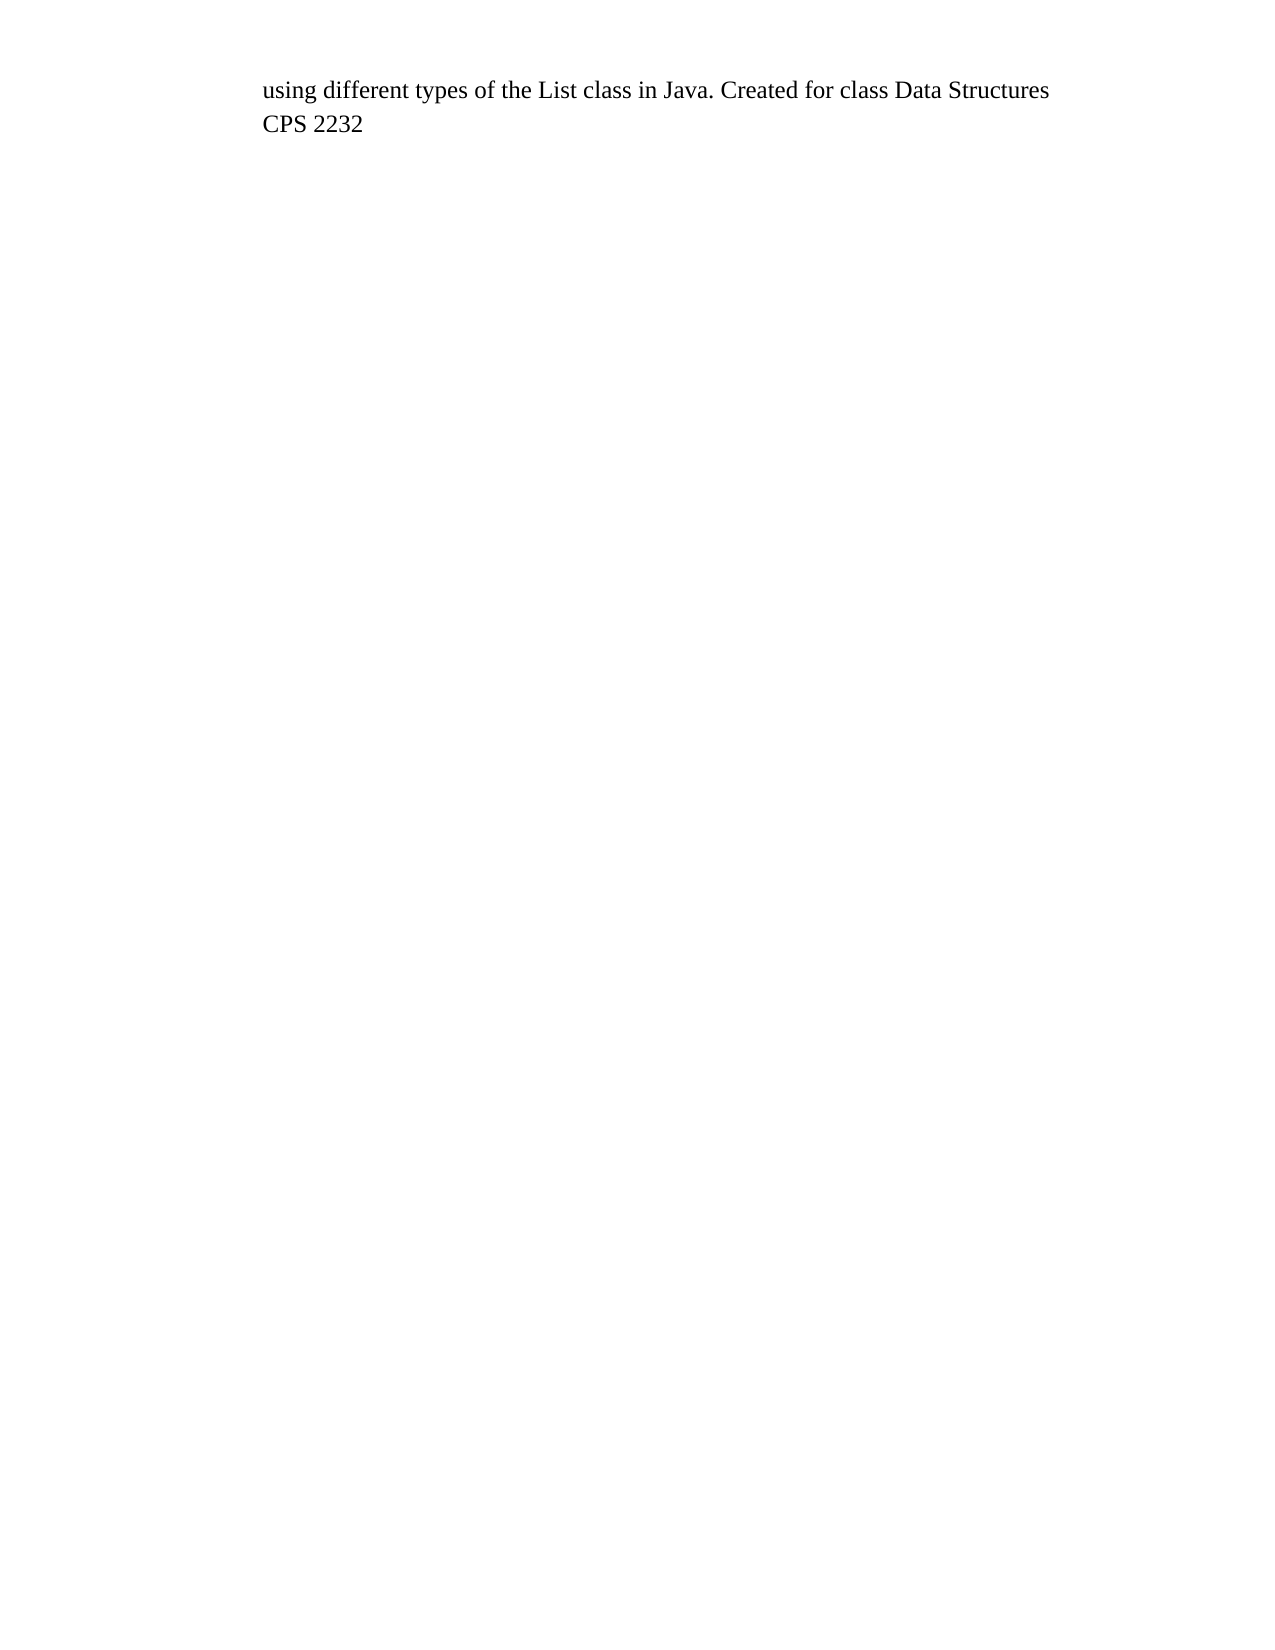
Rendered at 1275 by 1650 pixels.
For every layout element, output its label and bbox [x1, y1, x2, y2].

list [225, 75, 1087, 138]
